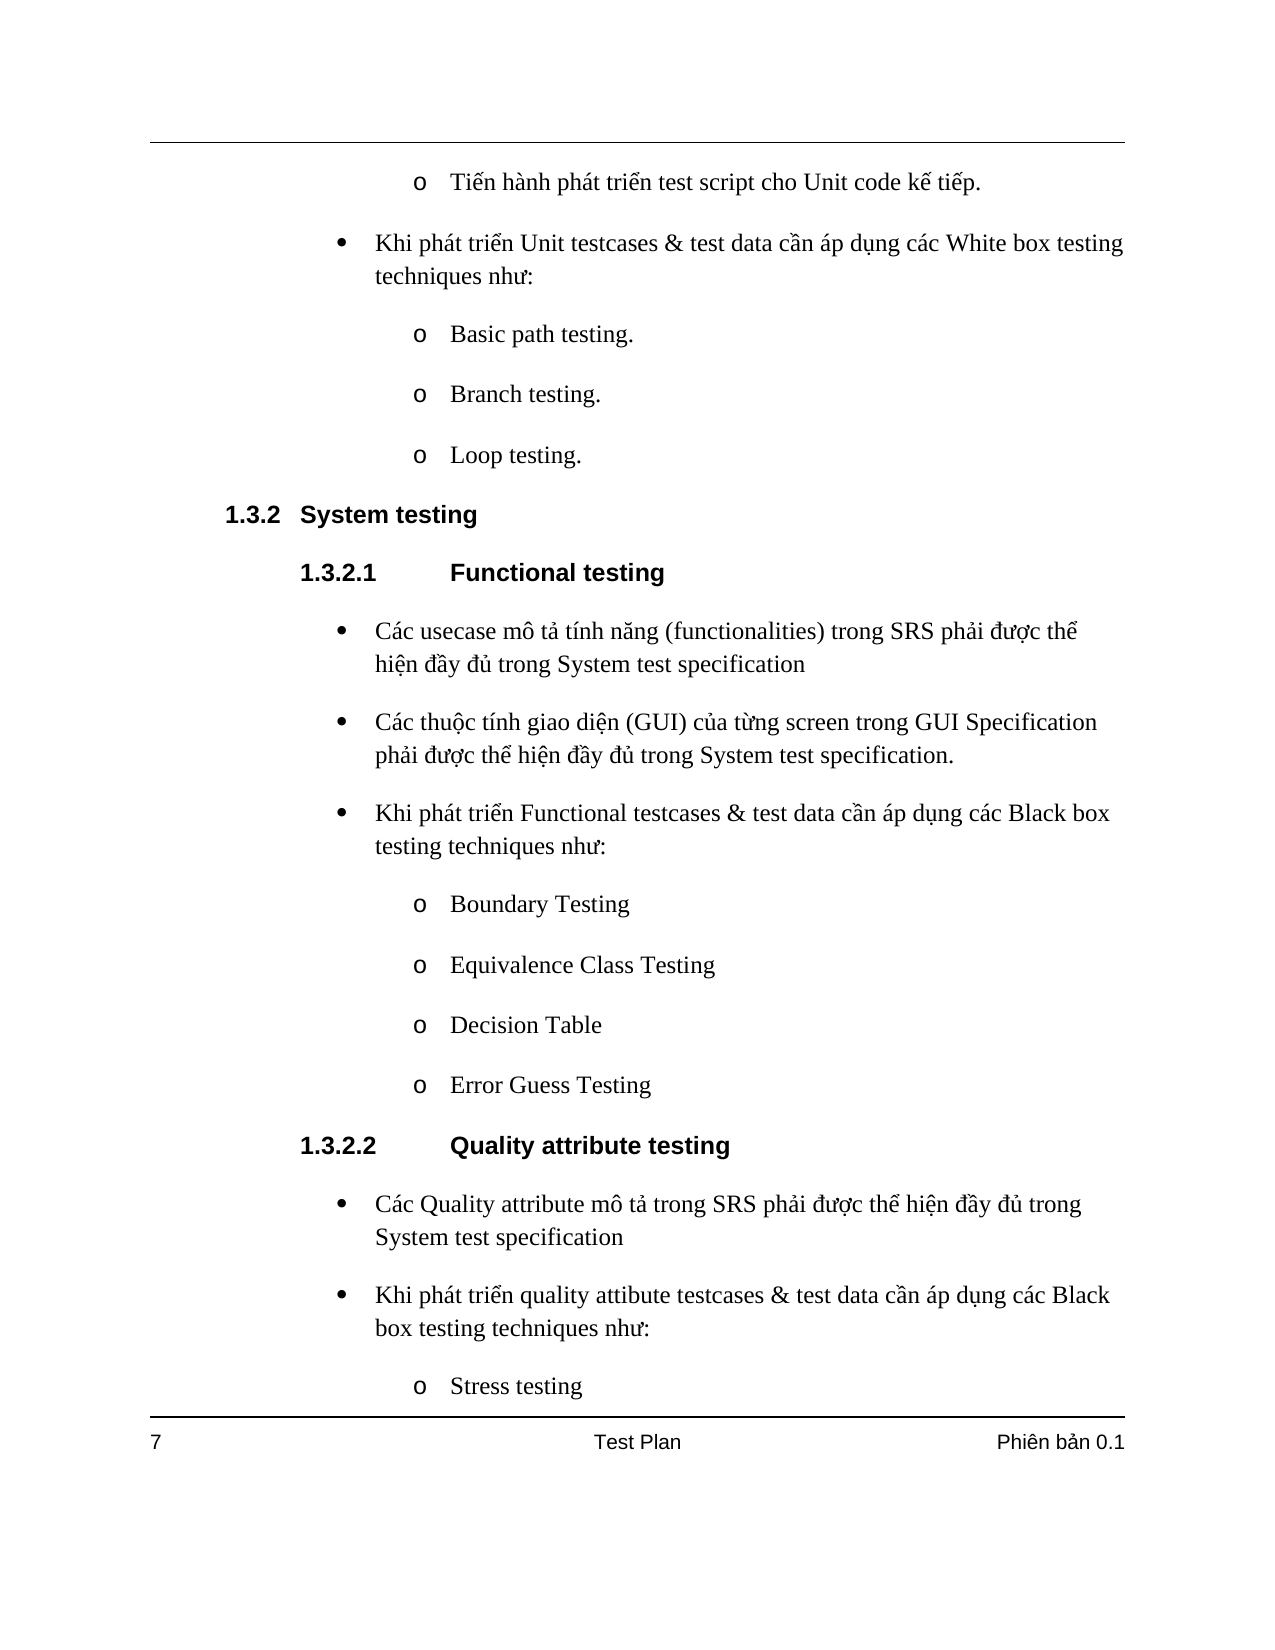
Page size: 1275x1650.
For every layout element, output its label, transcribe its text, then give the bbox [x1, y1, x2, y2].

list Error Guess Testing [412, 1071, 1125, 1101]
list Các thuộc tính giao diện (GUI) của từng screen trong GUI Specification phải được thể hiện đầy đủ trong System test specification. [337, 707, 1125, 769]
list Các usecase mô tả tính năng (functionalities) trong SRS phải được thể hiện đầy đủ trong System test specification [337, 616, 1125, 678]
subtitle Quality attribute testing [300, 1131, 1125, 1160]
list Loop testing. [412, 440, 1125, 471]
list Khi phát triển Unit testcases & test data cần áp dụng các White box testing techniques như: [337, 228, 1125, 289]
list Tiến hành phát triển test script cho Unit code kế tiếp. [412, 167, 1125, 198]
list Basic path testing. [412, 319, 1125, 350]
subtitle System testing [225, 500, 1125, 529]
list Khi phát triển Functional testcases & test data cần áp dụng các Black box testing techniques như: [337, 798, 1125, 860]
list Branch testing. [412, 379, 1125, 410]
list Các Quality attribute mô tả trong SRS phải được thể hiện đầy đủ trong System test specification [337, 1189, 1125, 1251]
list Stress testing [412, 1371, 1125, 1402]
list Equivalence Class Testing [412, 950, 1125, 981]
list Khi phát triển quality attibute testcases & test data cần áp dụng các Black box testing techniques như: [337, 1280, 1125, 1342]
subtitle Functional testing [300, 558, 1125, 587]
list Boundary Testing [412, 889, 1125, 920]
list Decision Table [412, 1010, 1125, 1041]
